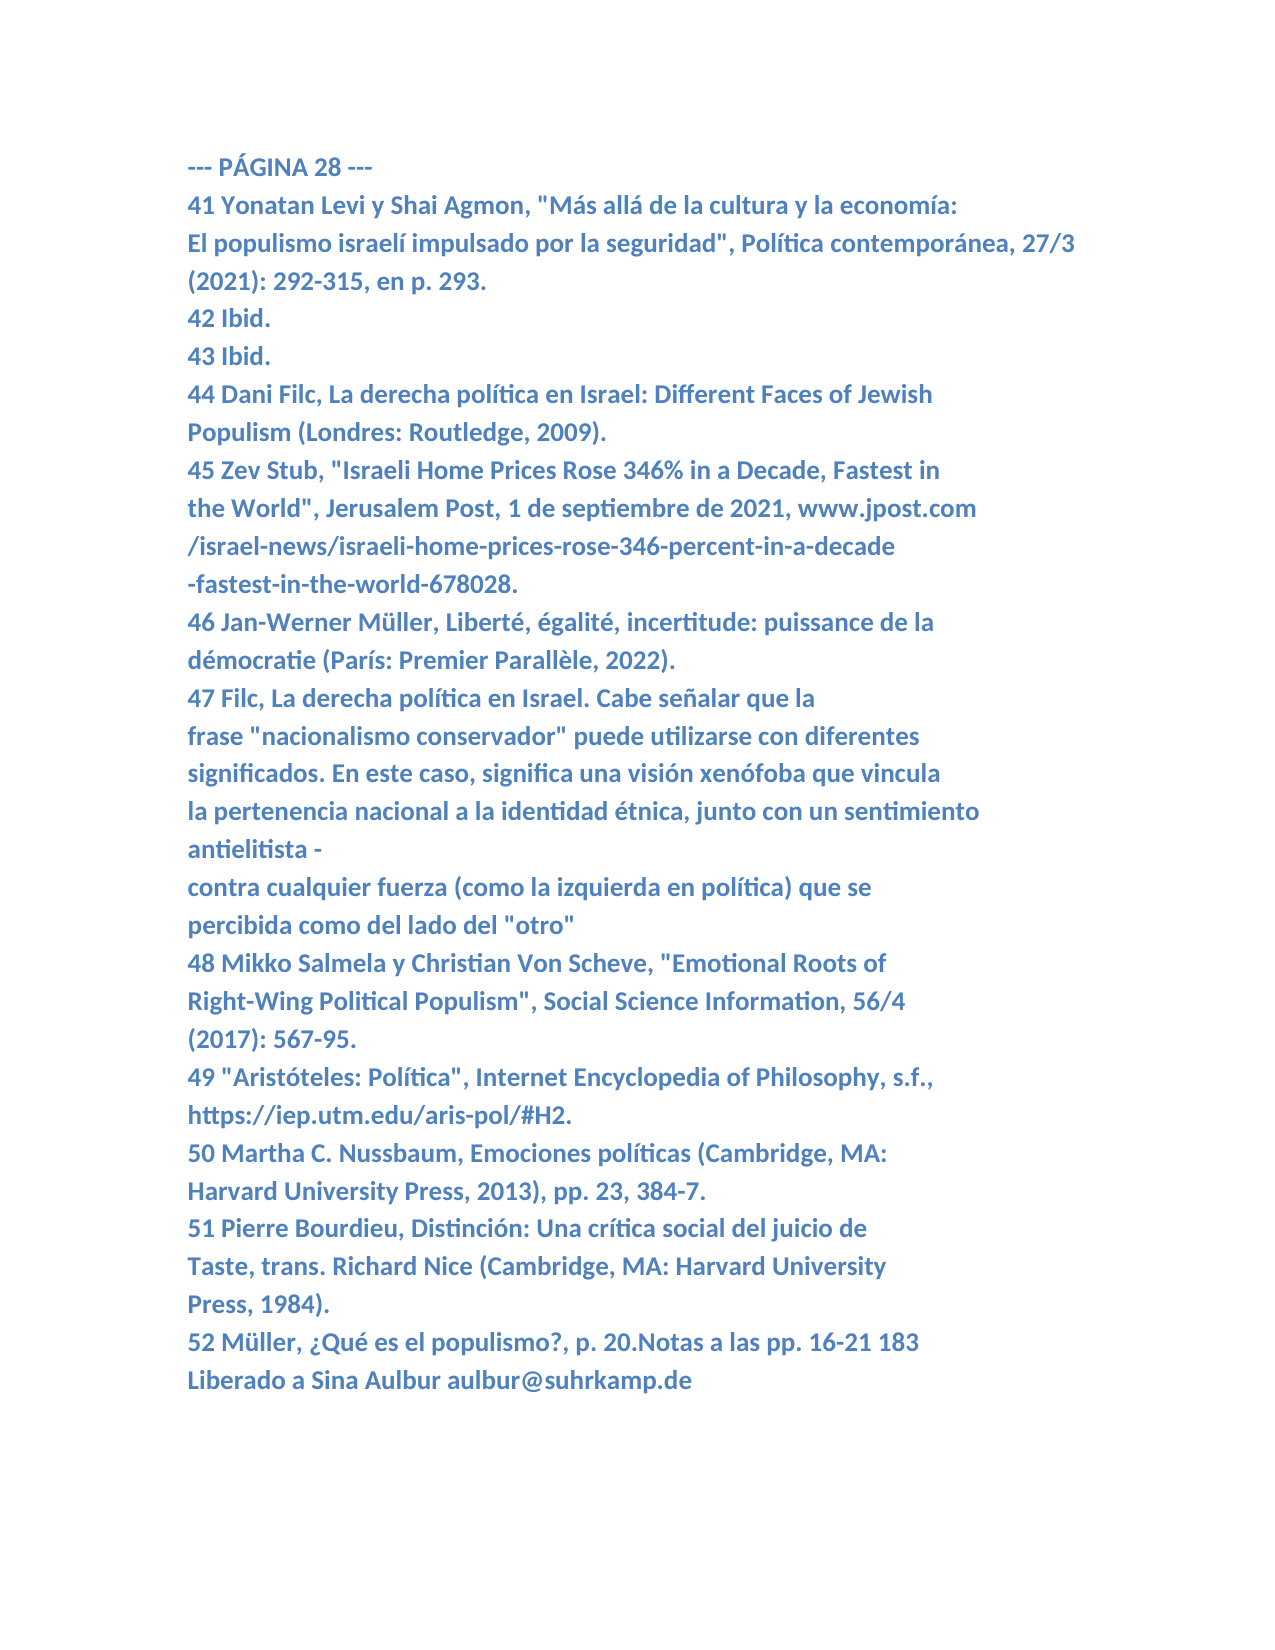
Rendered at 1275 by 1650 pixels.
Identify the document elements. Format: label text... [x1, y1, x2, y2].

subtitle --- PÁGINA 28 --- 41 Yonatan Levi y Shai Agmon, "Más allá de la cultura y la economía: El populismo israelí impulsado por la seguridad", Política contemporánea, 27/3 (2021): 292-315, en p. 293. 42 Ibid. 43 Ibid. 44 Dani Filc, La derecha política en Israel: Different Faces of Jewish Populism (Londres: Routledge, 2009). 45 Zev Stub, "Israeli Home Prices Rose 346% in a Decade, Fastest in the World", Jerusalem Post, 1 de septiembre de 2021, www.jpost.com /israel-news/israeli-home-prices-rose-346-percent-in-a-decade -fastest-in-the-world-678028. 46 Jan-Werner Müller, Liberté, égalité, incertitude: puissance de la démocratie (París: Premier Parallèle, 2022). 47 Filc, La derecha política en Israel. Cabe señalar que la frase "nacionalismo conservador" puede utilizarse con diferentes significados. En este caso, significa una visión xenófoba que vincula la pertenencia nacional a la identidad étnica, junto con un sentimiento antielitista - contra cualquier fuerza (como la izquierda en política) que se percibida como del lado del "otro" 48 Mikko Salmela y Christian Von Scheve, "Emotional Roots of Right-Wing Political Populism", Social Science Information, 56/4 (2017): 567-95. 49 "Aristóteles: Política", Internet Encyclopedia of Philosophy, s.f., https://iep.utm.edu/aris-pol/#H2. 50 Martha C. Nussbaum, Emociones políticas (Cambridge, MA: Harvard University Press, 2013), pp. 23, 384-7. 51 Pierre Bourdieu, Distinción: Una crítica social del juicio de Taste, trans. Richard Nice (Cambridge, MA: Harvard University Press, 1984). 52 Müller, ¿Qué es el populismo?, p. 20.Notas a las pp. 16-21 183 Liberado a Sina Aulbur aulbur@suhrkamp.de [187, 150, 1087, 1396]
